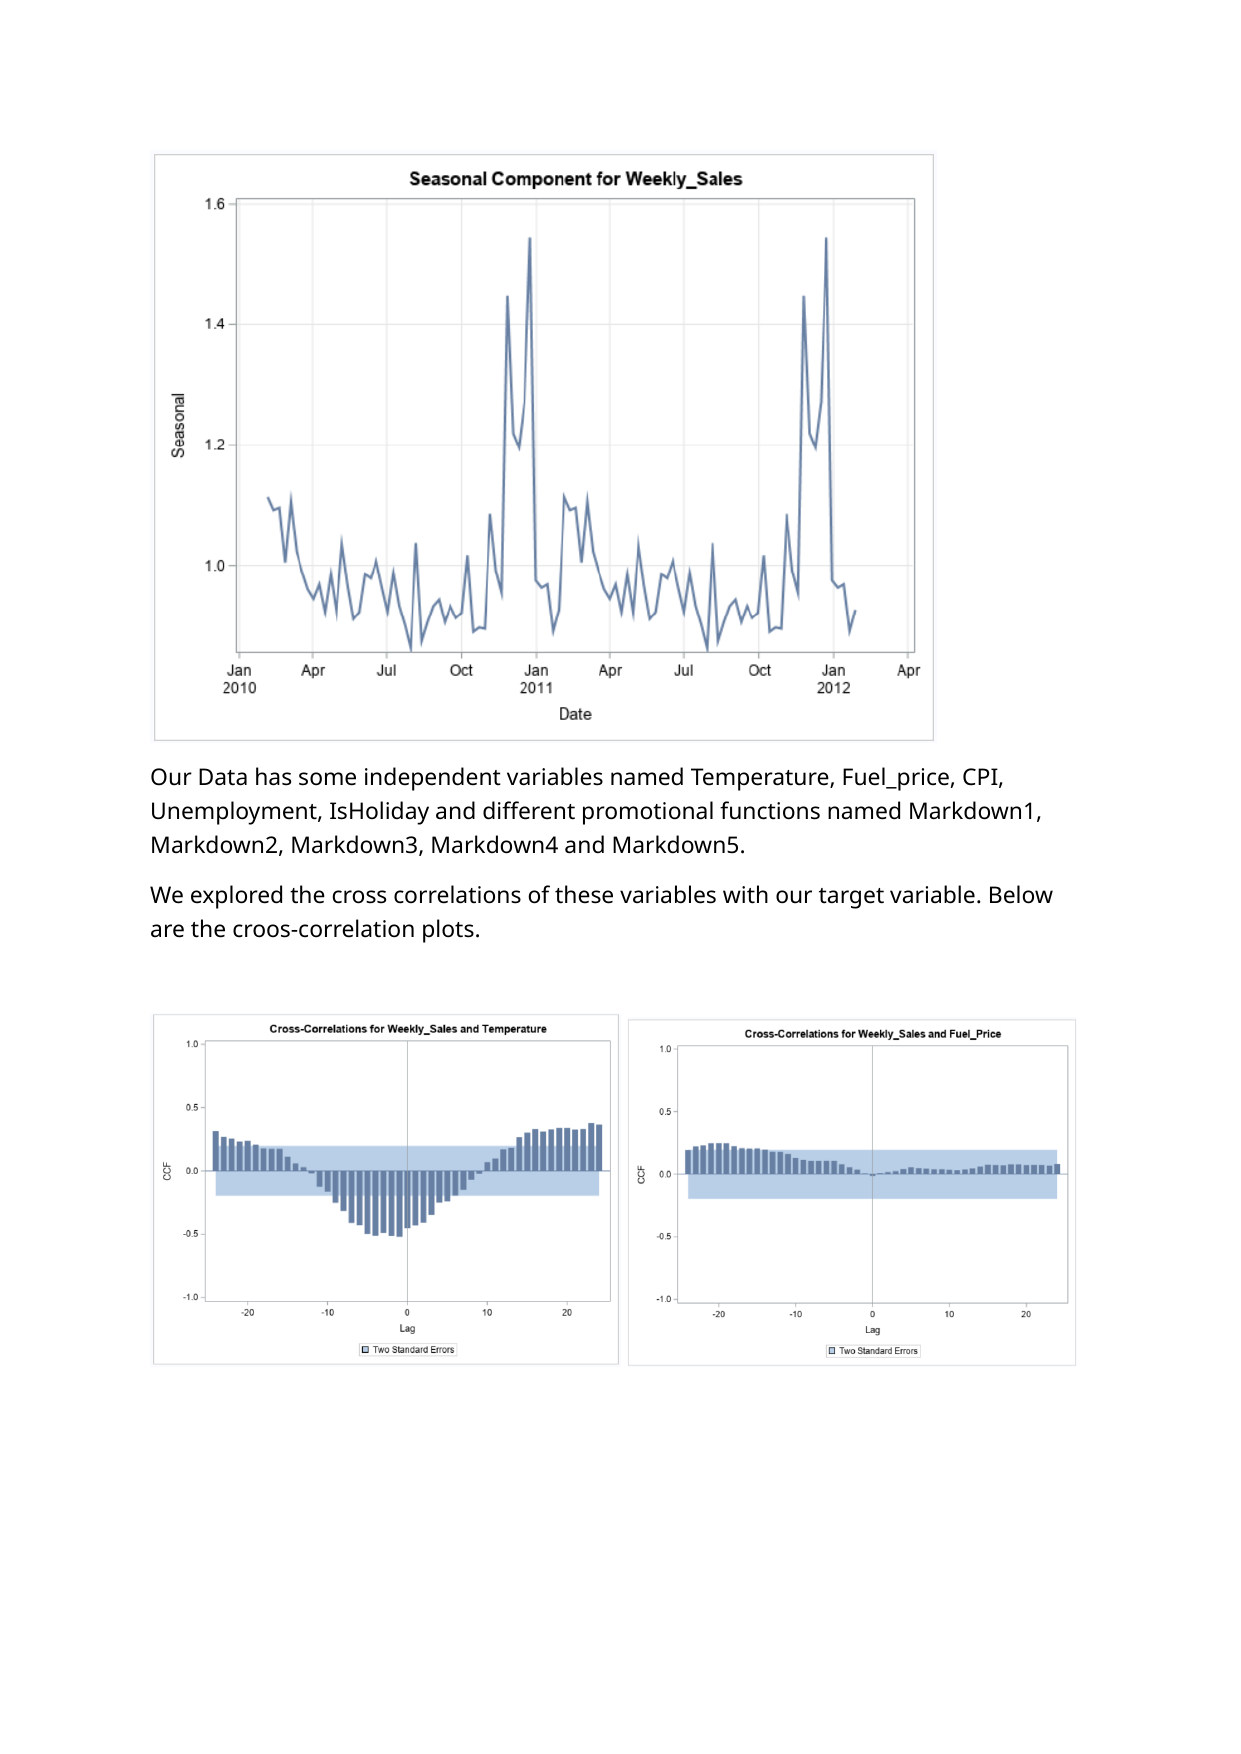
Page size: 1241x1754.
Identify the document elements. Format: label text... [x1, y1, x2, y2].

text We explored the cross correlations of these variables with our target variable. Below are the croos-correlation plots. [150, 879, 1090, 944]
picture [150, 1013, 622, 1367]
text Our Data has some independent variables named Temperature, Fuel_price, CPI, Unemployment, IsHoliday and different promotional functions named Markdown1, Markdown2, Markdown3, Markdown4 and Markdown5. [150, 761, 1090, 860]
picture [627, 1017, 1078, 1367]
picture [150, 150, 937, 743]
